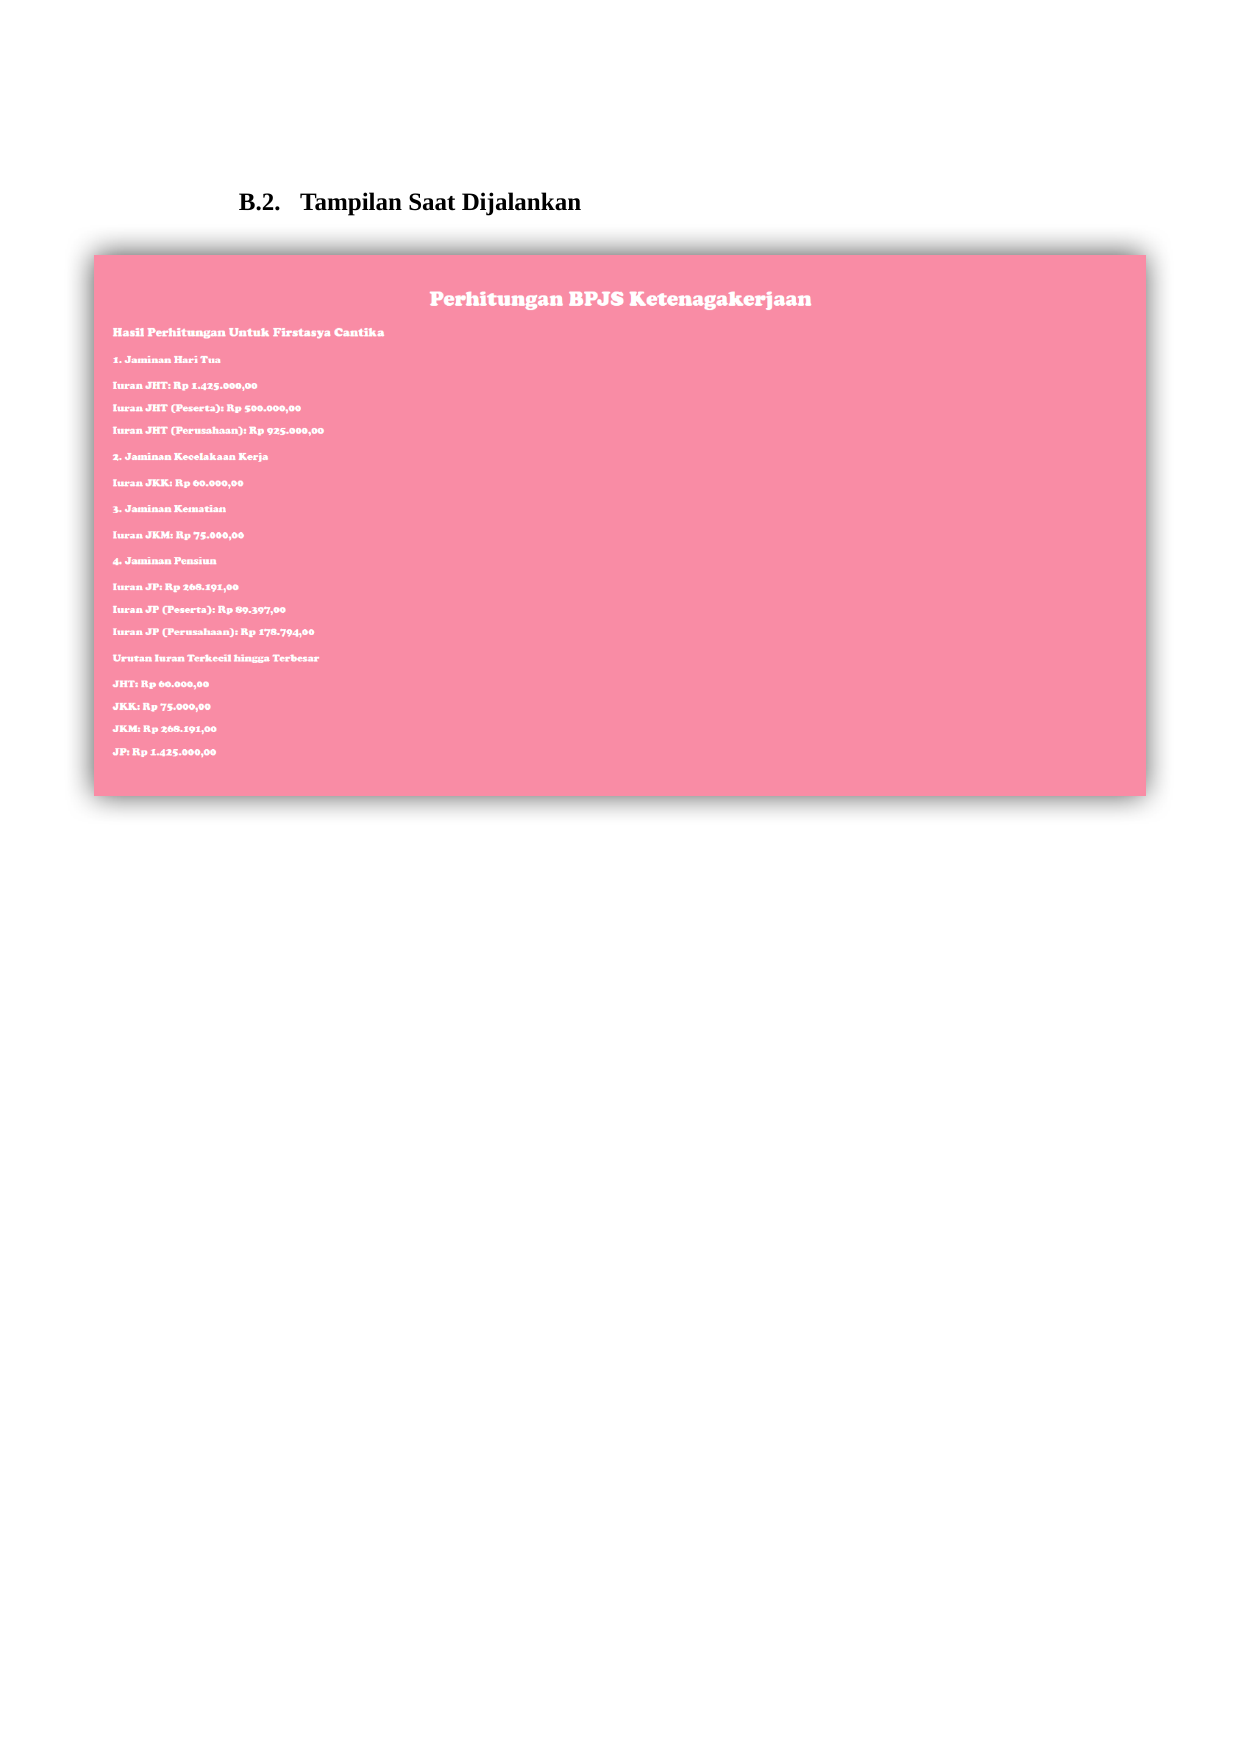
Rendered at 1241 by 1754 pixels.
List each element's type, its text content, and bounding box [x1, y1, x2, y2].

list Tampilan Saat Dijalankan [239, 187, 1090, 216]
picture [94, 255, 1146, 796]
